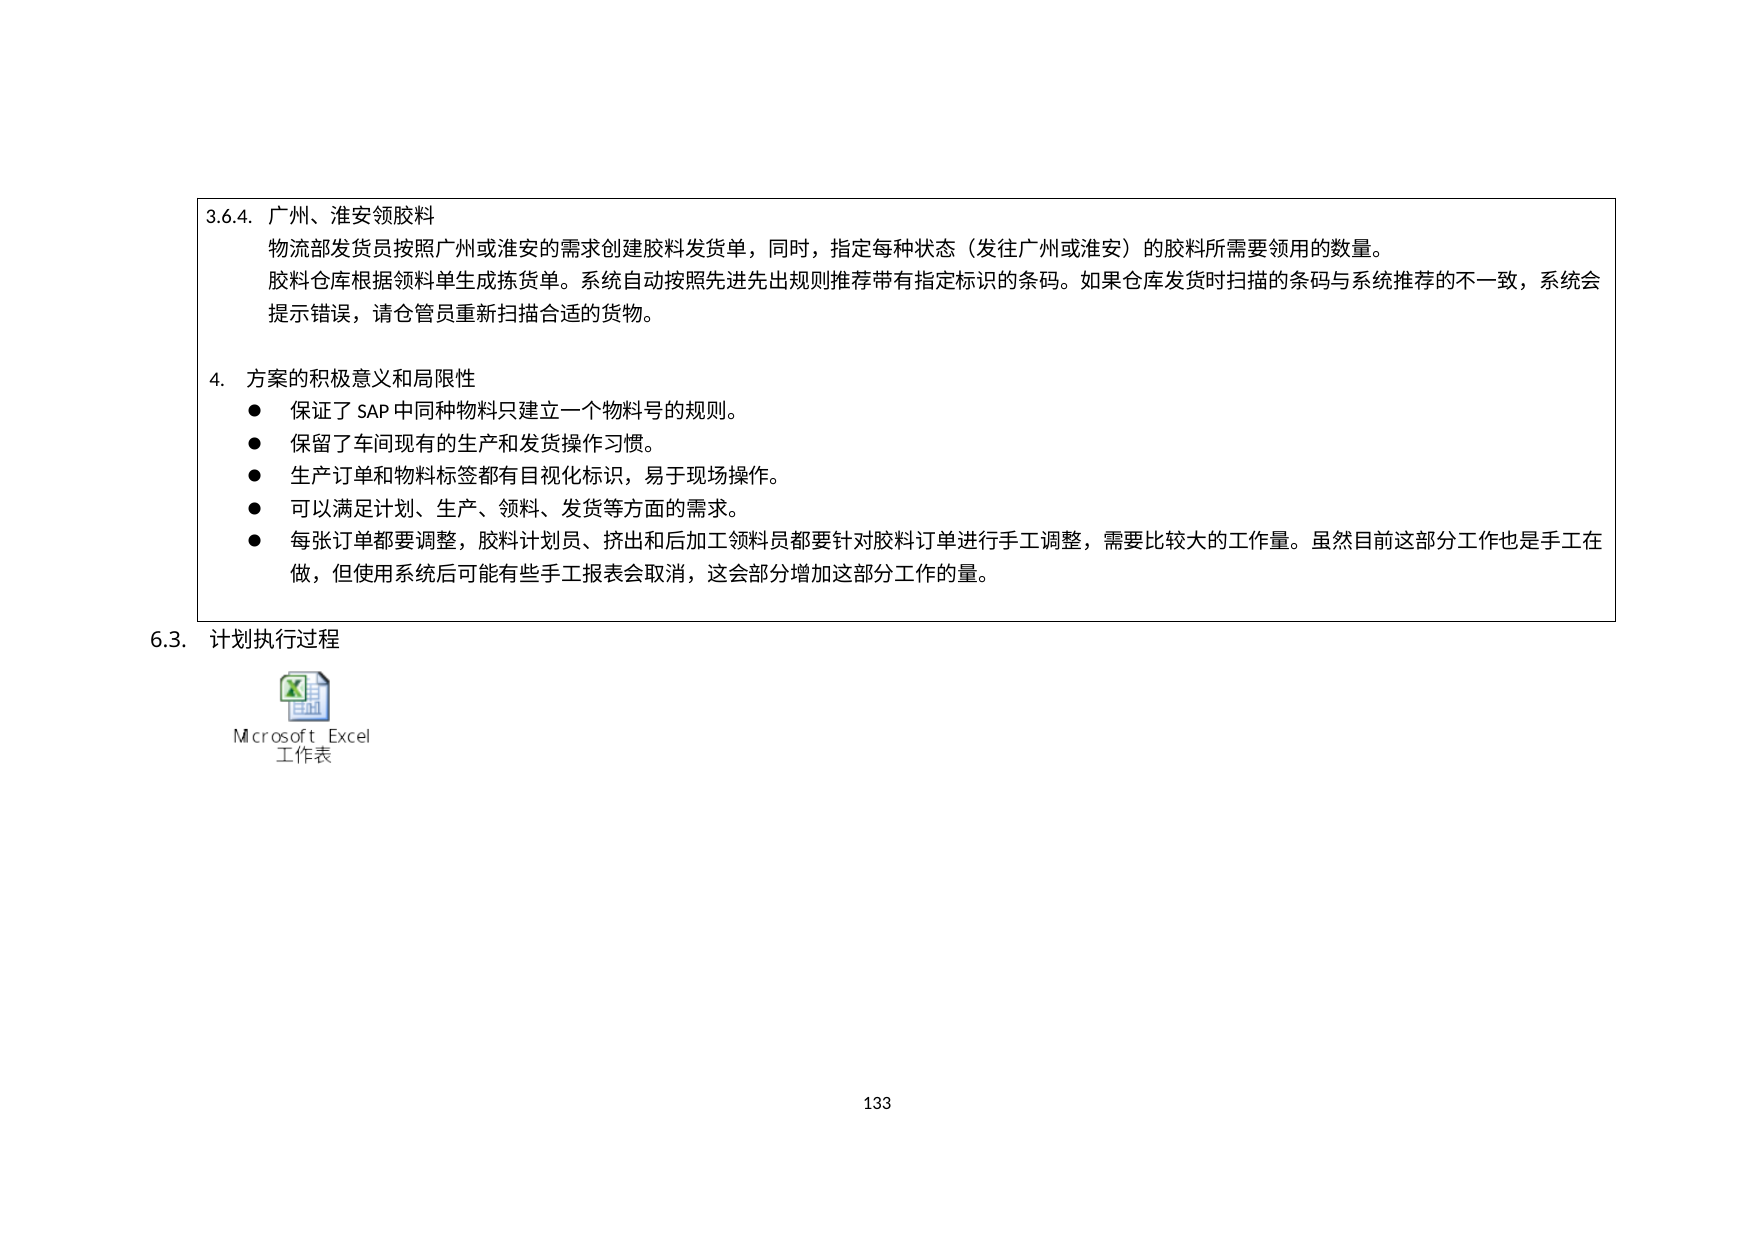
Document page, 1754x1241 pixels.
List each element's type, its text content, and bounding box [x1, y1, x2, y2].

list 计划执行过程 [150, 622, 1604, 655]
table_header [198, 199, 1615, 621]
